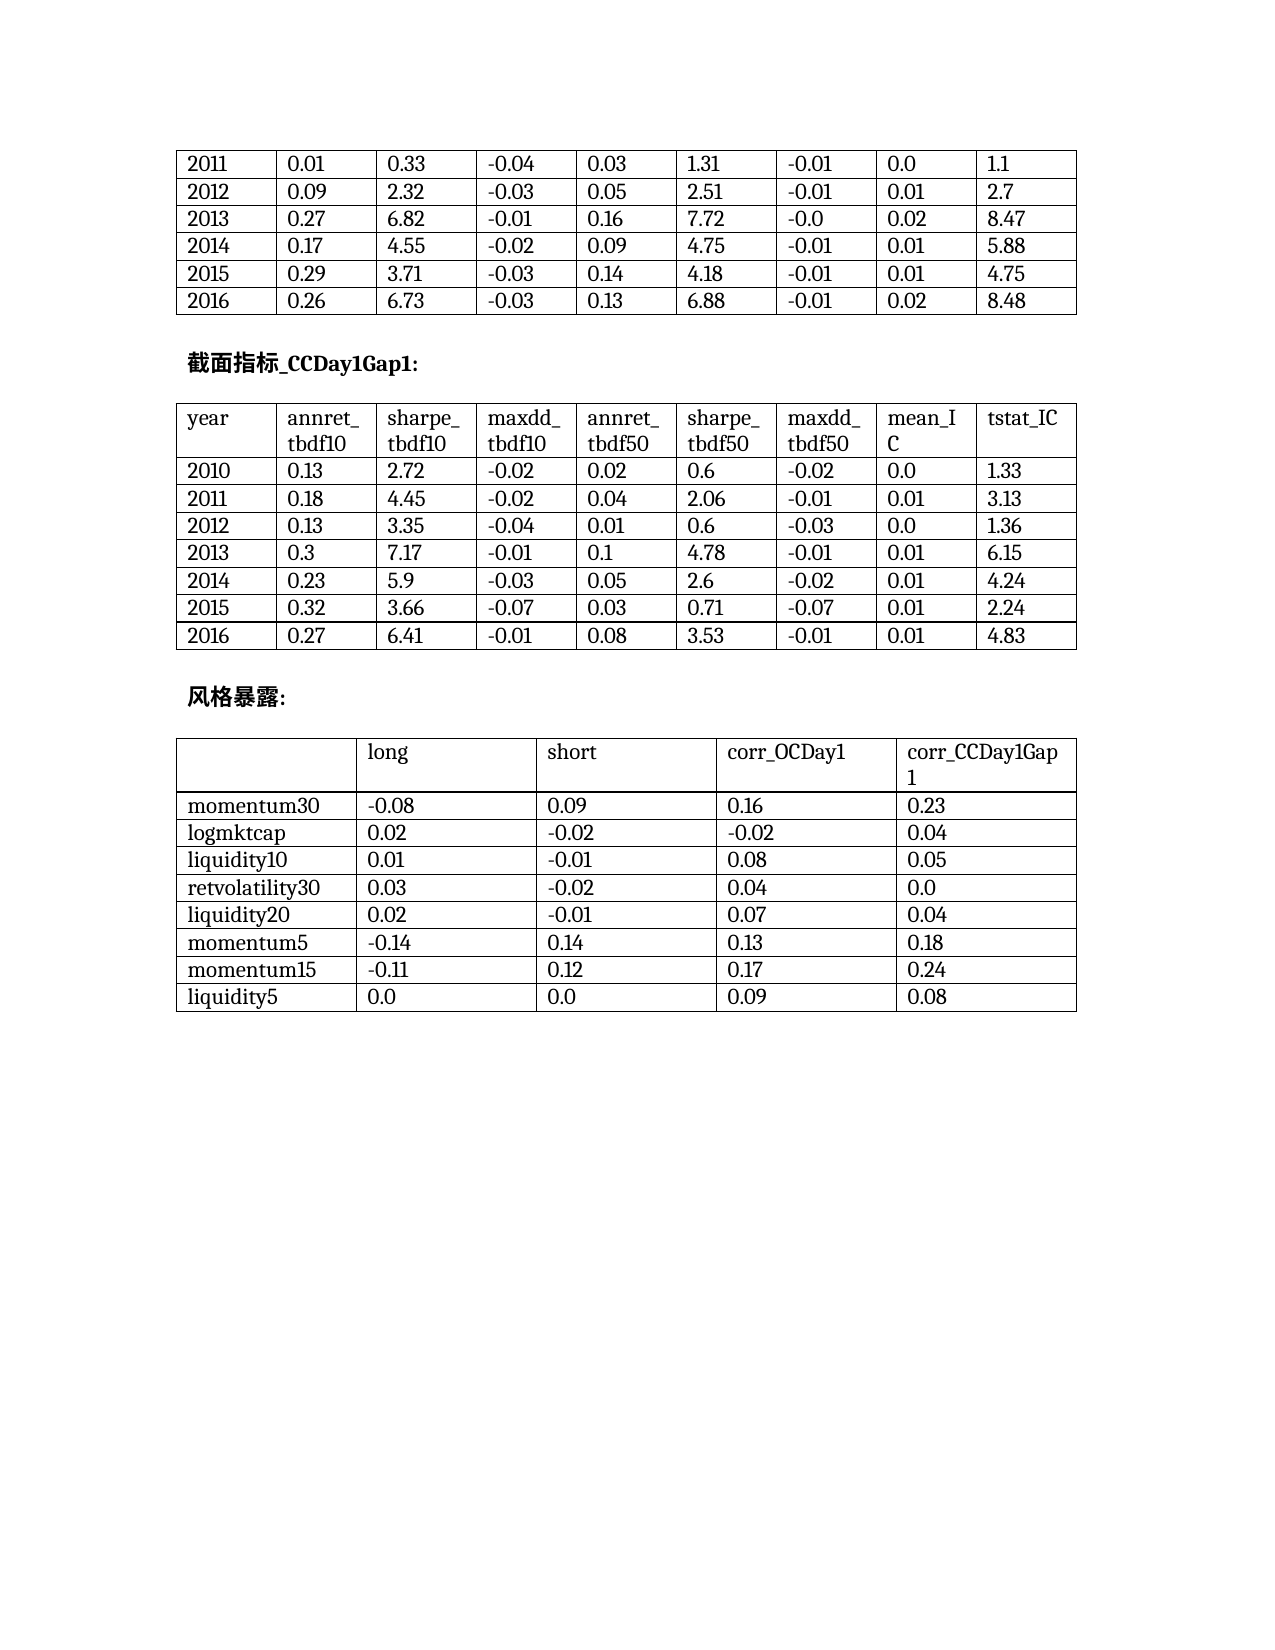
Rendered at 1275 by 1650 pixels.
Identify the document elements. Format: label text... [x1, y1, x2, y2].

table_cell 4.75 [677, 233, 776, 259]
table_cell 0.01 [877, 233, 976, 259]
table_cell 0.23 [897, 793, 1076, 819]
table_cell 0.05 [577, 179, 676, 205]
table_cell liquidity5 [177, 984, 356, 1011]
text 截面指标_CCDay1Gap1: [187, 315, 1087, 378]
table_cell -0.04 [477, 151, 576, 177]
table_cell -0.01 [777, 623, 876, 649]
table_cell 6.15 [977, 540, 1076, 567]
table_cell 0.02 [357, 902, 536, 928]
table_cell 8.47 [977, 206, 1076, 232]
table_cell -0.01 [777, 485, 876, 512]
table_header sharpe_tbdf50 [677, 404, 776, 457]
table_cell 0.18 [897, 929, 1076, 956]
table_cell -0.0 [777, 206, 876, 232]
table_cell 6.41 [377, 623, 476, 649]
table_cell momentum30 [177, 793, 356, 819]
table_cell 0.01 [877, 595, 976, 621]
table_header sharpe_tbdf10 [377, 404, 476, 457]
table_cell 2014 [177, 568, 276, 594]
table_cell 0.71 [677, 595, 776, 621]
table_cell -0.01 [777, 540, 876, 567]
table_cell 0.01 [877, 540, 976, 567]
table_cell -0.01 [537, 847, 716, 873]
table_cell 4.83 [977, 623, 1076, 649]
table_cell 2011 [177, 151, 276, 177]
table_cell -0.07 [777, 595, 876, 621]
table_cell 7.17 [377, 540, 476, 567]
table_cell 0.12 [537, 957, 716, 983]
table_cell 0.27 [277, 206, 376, 232]
table_cell 2011 [177, 485, 276, 512]
table_cell 6.73 [377, 288, 476, 314]
table_cell 0.02 [357, 820, 536, 846]
table_cell 0.04 [897, 902, 1076, 928]
table_cell 3.13 [977, 485, 1076, 512]
table_cell 0.0 [897, 875, 1076, 901]
table_cell 0.02 [877, 206, 976, 232]
table_cell -0.02 [477, 233, 576, 259]
table_cell 2.24 [977, 595, 1076, 621]
table_cell -0.11 [357, 957, 536, 983]
table_cell 0.08 [577, 623, 676, 649]
table_cell -0.03 [777, 513, 876, 539]
table_cell 2.51 [677, 179, 776, 205]
text 风格暴露: [187, 650, 1087, 712]
table_cell -0.02 [477, 485, 576, 512]
table_cell 0.16 [717, 793, 896, 819]
table_cell 0.08 [897, 984, 1076, 1011]
table_cell 0.33 [377, 151, 476, 177]
table_cell 2016 [177, 288, 276, 314]
table_header corr_CCDay1Gap1 [897, 739, 1076, 791]
table_cell 0.01 [877, 261, 976, 287]
table_cell -0.02 [777, 568, 876, 594]
table_cell 0.07 [717, 902, 896, 928]
table_cell 2014 [177, 233, 276, 259]
table_cell -0.14 [357, 929, 536, 956]
table_cell 0.09 [277, 179, 376, 205]
table_cell logmktcap [177, 820, 356, 846]
table_cell 2013 [177, 206, 276, 232]
table_cell 0.09 [577, 233, 676, 259]
table_cell -0.01 [477, 623, 576, 649]
table_cell 2.72 [377, 458, 476, 484]
table_cell 2010 [177, 458, 276, 484]
table_header corr_OCDay1 [717, 739, 896, 791]
table_cell 2.32 [377, 179, 476, 205]
table_cell -0.08 [357, 793, 536, 819]
table_cell -0.01 [477, 540, 576, 567]
table_cell 0.0 [877, 458, 976, 484]
table_cell 5.9 [377, 568, 476, 594]
table_cell 0.0 [877, 151, 976, 177]
table_cell 0.04 [897, 820, 1076, 846]
table_cell -0.03 [477, 288, 576, 314]
table_cell -0.02 [777, 458, 876, 484]
table_cell 0.01 [877, 179, 976, 205]
table_cell retvolatility30 [177, 875, 356, 901]
table_cell 3.71 [377, 261, 476, 287]
table_header tstat_IC [977, 404, 1076, 457]
table_cell 0.04 [577, 485, 676, 512]
table_cell 0.14 [537, 929, 716, 956]
table_cell 2016 [177, 623, 276, 649]
table_cell 0.04 [717, 875, 896, 901]
table_cell 0.05 [897, 847, 1076, 873]
table_cell 0.0 [877, 513, 976, 539]
table_cell 0.3 [277, 540, 376, 567]
table_cell -0.07 [477, 595, 576, 621]
table_cell momentum15 [177, 957, 356, 983]
table_cell 0.1 [577, 540, 676, 567]
table_cell 2012 [177, 179, 276, 205]
table_header mean_IC [877, 404, 976, 457]
table_cell 0.03 [577, 151, 676, 177]
table_cell 2015 [177, 595, 276, 621]
table_cell -0.01 [537, 902, 716, 928]
table_cell -0.01 [777, 179, 876, 205]
table_cell 6.82 [377, 206, 476, 232]
table_cell 0.0 [537, 984, 716, 1011]
table_cell 0.02 [877, 288, 976, 314]
table_cell 3.66 [377, 595, 476, 621]
table_header long [357, 739, 536, 791]
table_cell 4.18 [677, 261, 776, 287]
table_cell -0.04 [477, 513, 576, 539]
table_header annret_tbdf10 [277, 404, 376, 457]
table_cell 1.36 [977, 513, 1076, 539]
table_cell momentum5 [177, 929, 356, 956]
table_cell 4.55 [377, 233, 476, 259]
table_cell 0.0 [357, 984, 536, 1011]
table_cell liquidity10 [177, 847, 356, 873]
table_cell 0.01 [577, 513, 676, 539]
table_cell 0.6 [677, 458, 776, 484]
table_cell 0.08 [717, 847, 896, 873]
table_cell -0.01 [477, 206, 576, 232]
table_cell 0.17 [277, 233, 376, 259]
table_cell -0.01 [777, 233, 876, 259]
table_cell -0.03 [477, 179, 576, 205]
table_cell 0.01 [877, 568, 976, 594]
table_cell liquidity20 [177, 902, 356, 928]
table_cell 0.29 [277, 261, 376, 287]
table_header year [177, 404, 276, 457]
table_cell -0.02 [537, 875, 716, 901]
table_cell 0.05 [577, 568, 676, 594]
table_cell 0.24 [897, 957, 1076, 983]
table_cell 0.13 [577, 288, 676, 314]
table_cell -0.03 [477, 261, 576, 287]
table_cell 0.23 [277, 568, 376, 594]
table_cell 3.53 [677, 623, 776, 649]
table_cell 0.16 [577, 206, 676, 232]
table_cell 0.17 [717, 957, 896, 983]
table_cell 0.13 [717, 929, 896, 956]
table_header maxdd_tbdf10 [477, 404, 576, 457]
table_cell 0.01 [357, 847, 536, 873]
table_header maxdd_tbdf50 [777, 404, 876, 457]
table_cell 0.03 [577, 595, 676, 621]
table_cell -0.01 [777, 151, 876, 177]
table_cell 0.26 [277, 288, 376, 314]
table_cell 0.13 [277, 513, 376, 539]
table_cell 0.02 [577, 458, 676, 484]
table_cell -0.02 [477, 458, 576, 484]
table_cell 2.7 [977, 179, 1076, 205]
table_cell -0.03 [477, 568, 576, 594]
table_cell 0.14 [577, 261, 676, 287]
table_cell -0.01 [777, 261, 876, 287]
table_cell 0.01 [877, 485, 976, 512]
table_cell 4.24 [977, 568, 1076, 594]
table_cell -0.02 [537, 820, 716, 846]
table_cell 0.01 [277, 151, 376, 177]
table_cell 8.48 [977, 288, 1076, 314]
table_cell 0.32 [277, 595, 376, 621]
table_cell 3.35 [377, 513, 476, 539]
table_cell 2012 [177, 513, 276, 539]
table_cell 0.6 [677, 513, 776, 539]
table_cell -0.01 [777, 288, 876, 314]
table_cell 0.13 [277, 458, 376, 484]
table_cell 2.6 [677, 568, 776, 594]
table_cell 7.72 [677, 206, 776, 232]
table_cell 0.18 [277, 485, 376, 512]
table_header annret_tbdf50 [577, 404, 676, 457]
table_cell 4.78 [677, 540, 776, 567]
table_header [177, 739, 356, 791]
table_header short [537, 739, 716, 791]
table_cell 1.33 [977, 458, 1076, 484]
table_cell 4.75 [977, 261, 1076, 287]
table_cell 1.31 [677, 151, 776, 177]
table_cell 4.45 [377, 485, 476, 512]
table_cell 2015 [177, 261, 276, 287]
table_cell 0.03 [357, 875, 536, 901]
table_cell 2.06 [677, 485, 776, 512]
table_cell 2013 [177, 540, 276, 567]
table_cell 1.1 [977, 151, 1076, 177]
table_cell 0.27 [277, 623, 376, 649]
table_cell 0.09 [717, 984, 896, 1011]
table_cell 0.01 [877, 623, 976, 649]
table_cell 0.09 [537, 793, 716, 819]
table_cell 5.88 [977, 233, 1076, 259]
table_cell 6.88 [677, 288, 776, 314]
table_cell -0.02 [717, 820, 896, 846]
